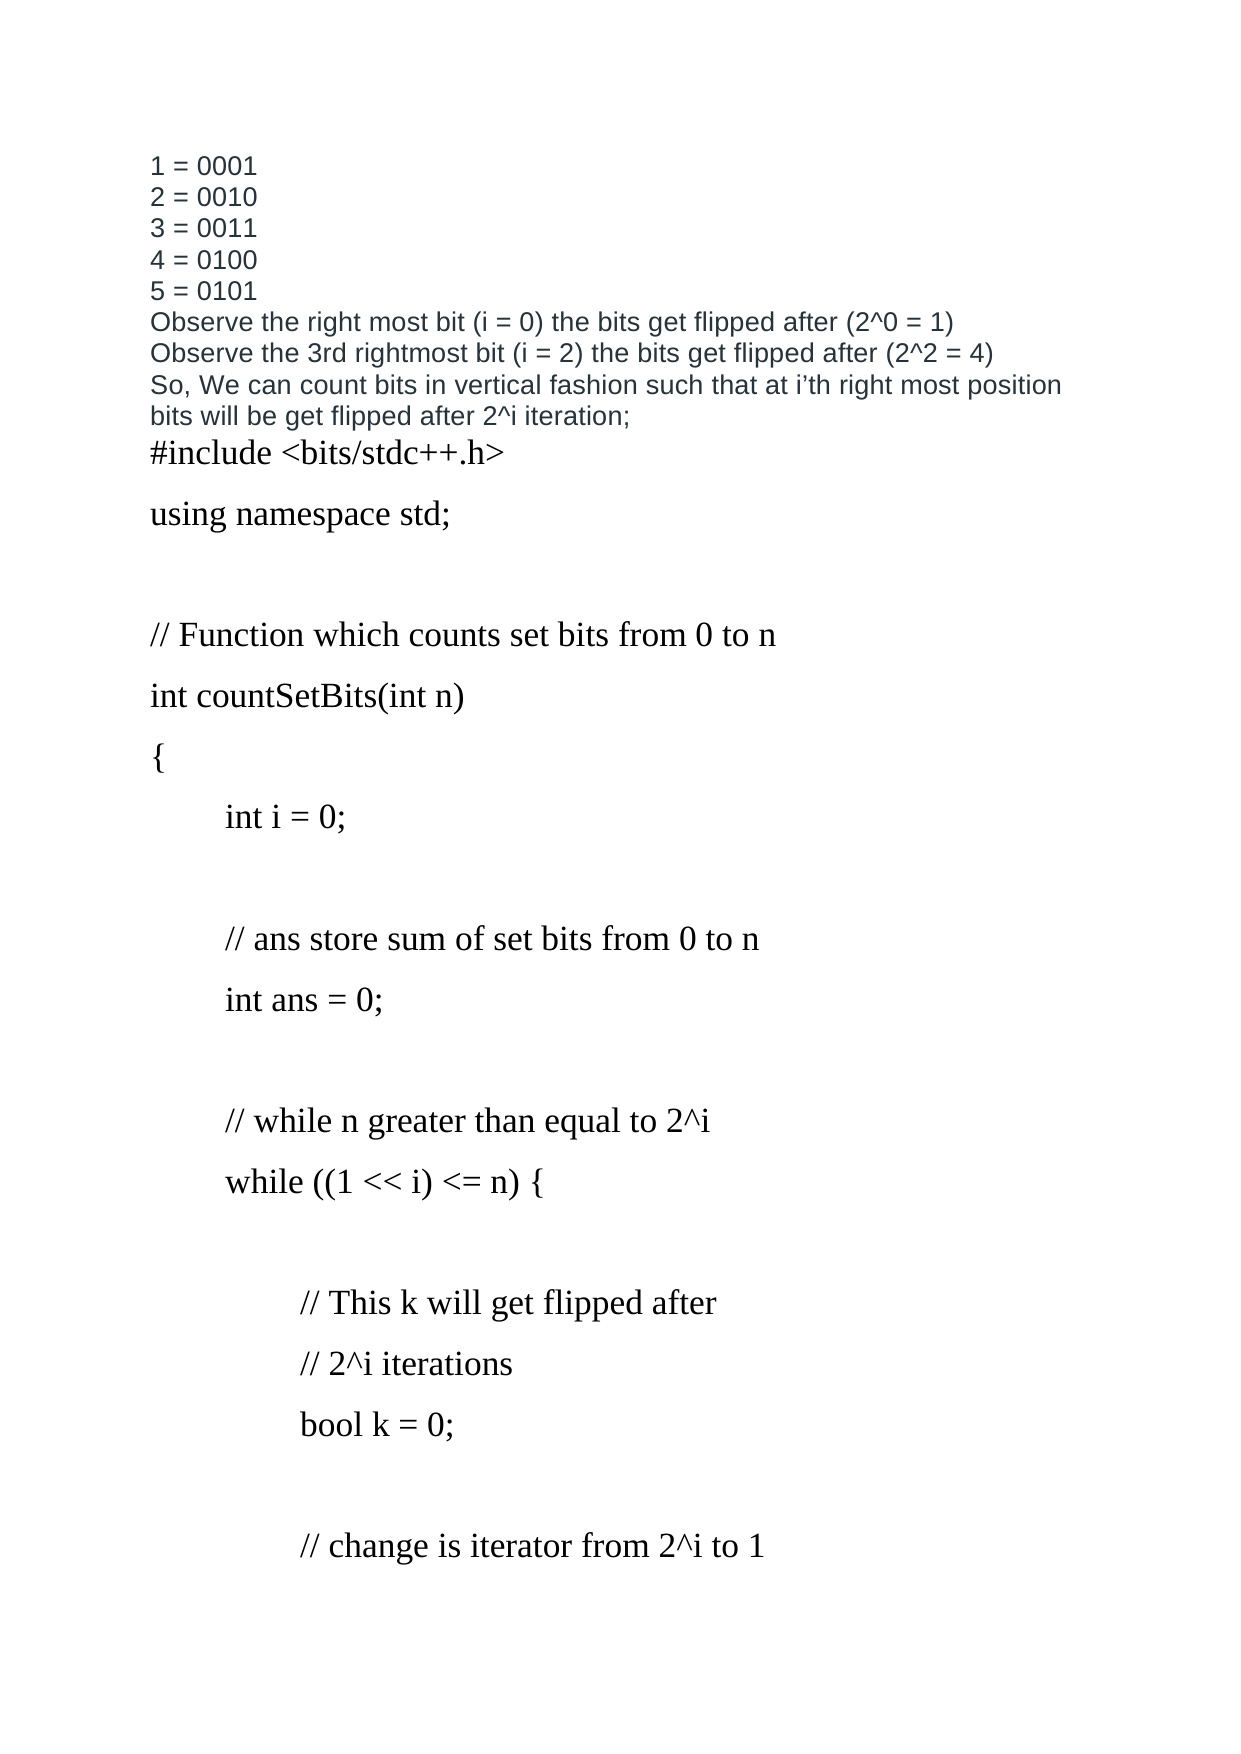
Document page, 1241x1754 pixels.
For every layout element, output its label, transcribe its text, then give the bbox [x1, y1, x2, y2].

text using namespace std; [150, 492, 1090, 533]
text // while n greater than equal to 2^i [150, 1099, 1090, 1140]
text // change is iterator from 2^i to 1 [150, 1524, 1090, 1565]
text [150, 150, 1090, 431]
text // 2^i iterations [150, 1342, 1090, 1383]
text int i = 0; [150, 796, 1090, 836]
text bool k = 0; [150, 1403, 1090, 1444]
text int countSetBits(int n) [150, 674, 1090, 715]
text while ((1 << i) <= n) { [150, 1160, 1090, 1201]
text // Function which counts set bits from 0 to n [150, 613, 1090, 654]
text // This k will get flipped after [150, 1281, 1090, 1322]
text // ans store sum of set bits from 0 to n [150, 917, 1090, 958]
text { [150, 735, 1090, 776]
text #include <bits/stdc++.h> [150, 431, 1090, 472]
text int ans = 0; [150, 978, 1090, 1019]
